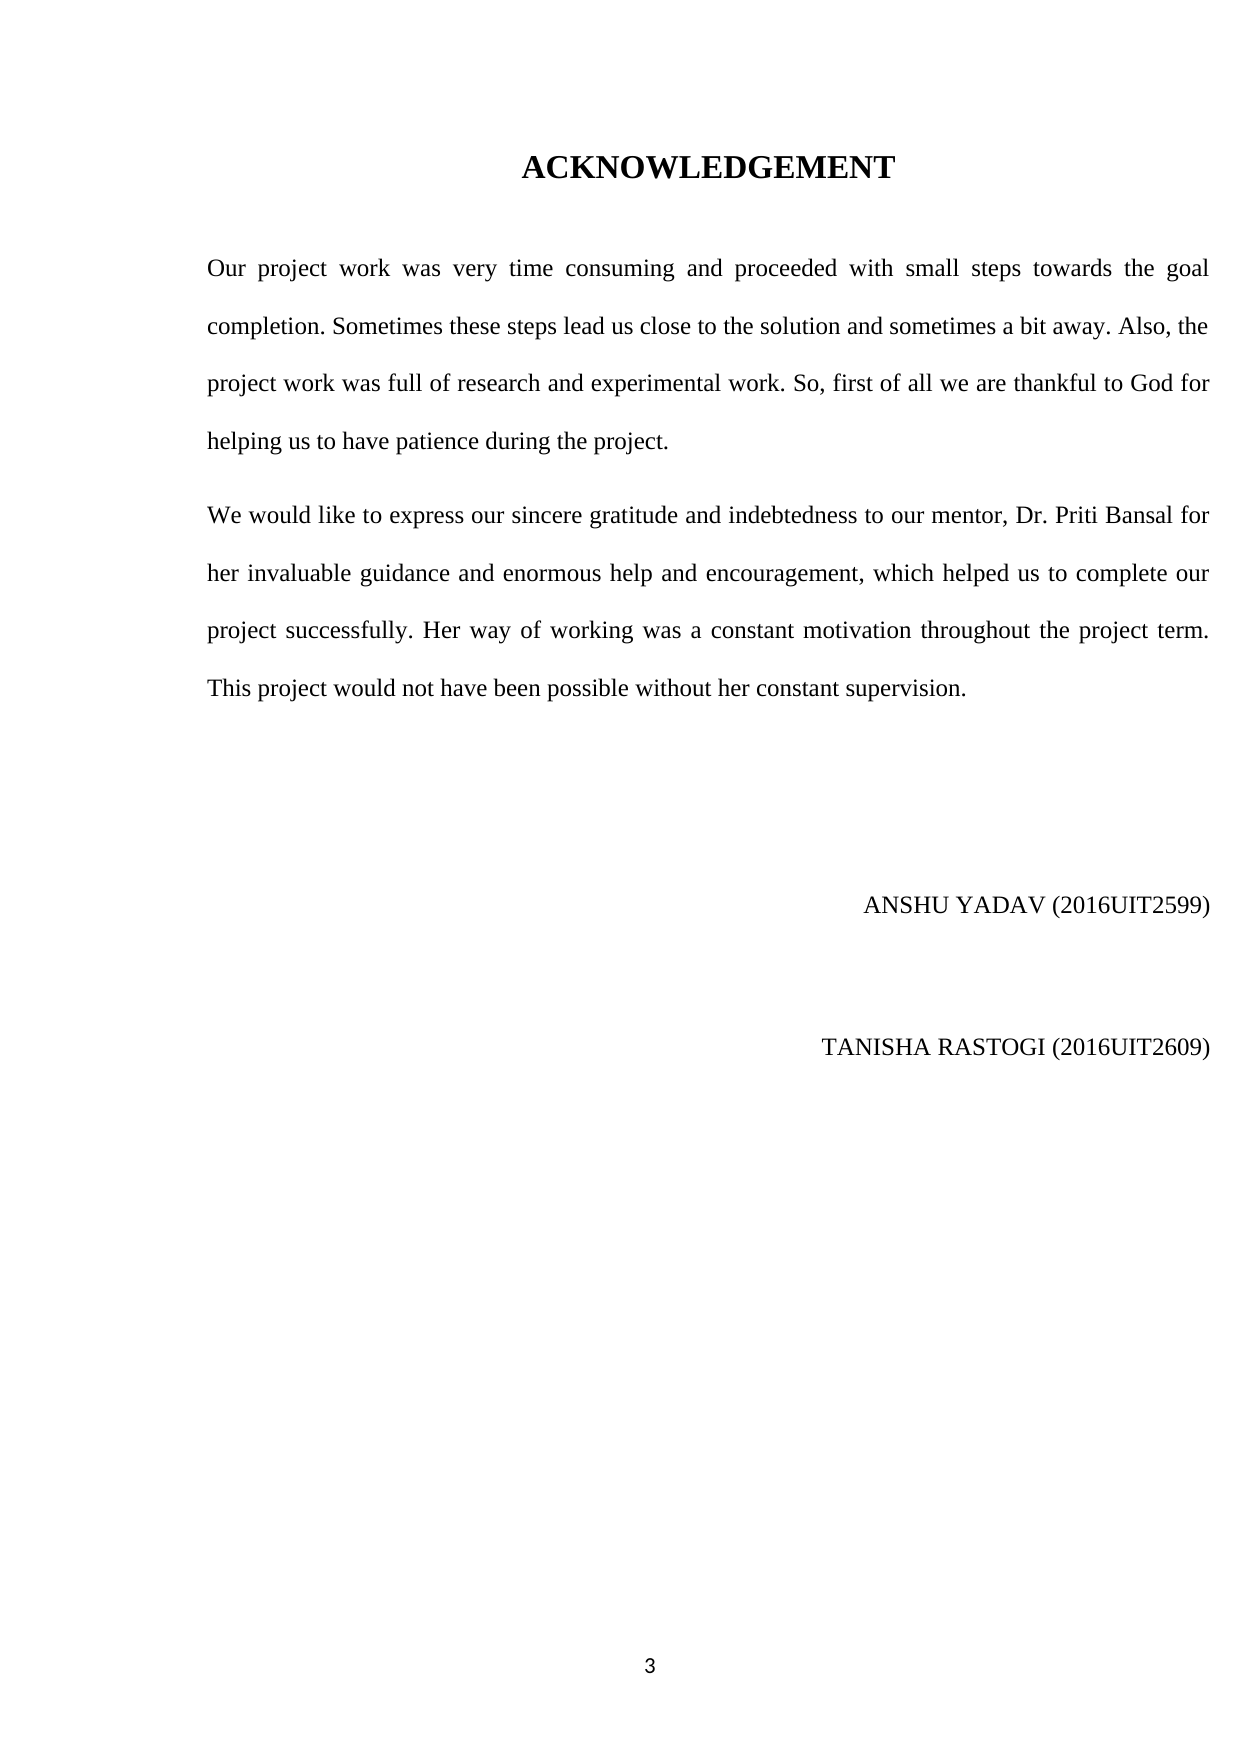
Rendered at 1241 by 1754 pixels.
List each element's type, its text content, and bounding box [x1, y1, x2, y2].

text We would like to express our sincere gratitude and indebtedness to our mentor, Dr. Priti Bansal for her invaluable guidance and enormous help and encouragement, which helped us to complete our project successfully. Her way of working was a constant motivation throughout the project term. This project would not have been possible without her constant supervision. [207, 500, 1210, 701]
text ACKNOWLEDGEMENT [207, 148, 1210, 186]
text Our project work was very time consuming and proceeded with small steps towards the goal completion. Sometimes these steps lead us close to the solution and sometimes a bit away. Also, the project work was full of research and experimental work. So, first of all we are thankful to God for helping us to have patience during the project. [207, 253, 1210, 455]
text ANSHU YADAV (2016UIT2599) [207, 890, 1210, 919]
text TANISHA RASTOGI (2016UIT2609) [207, 1032, 1210, 1061]
